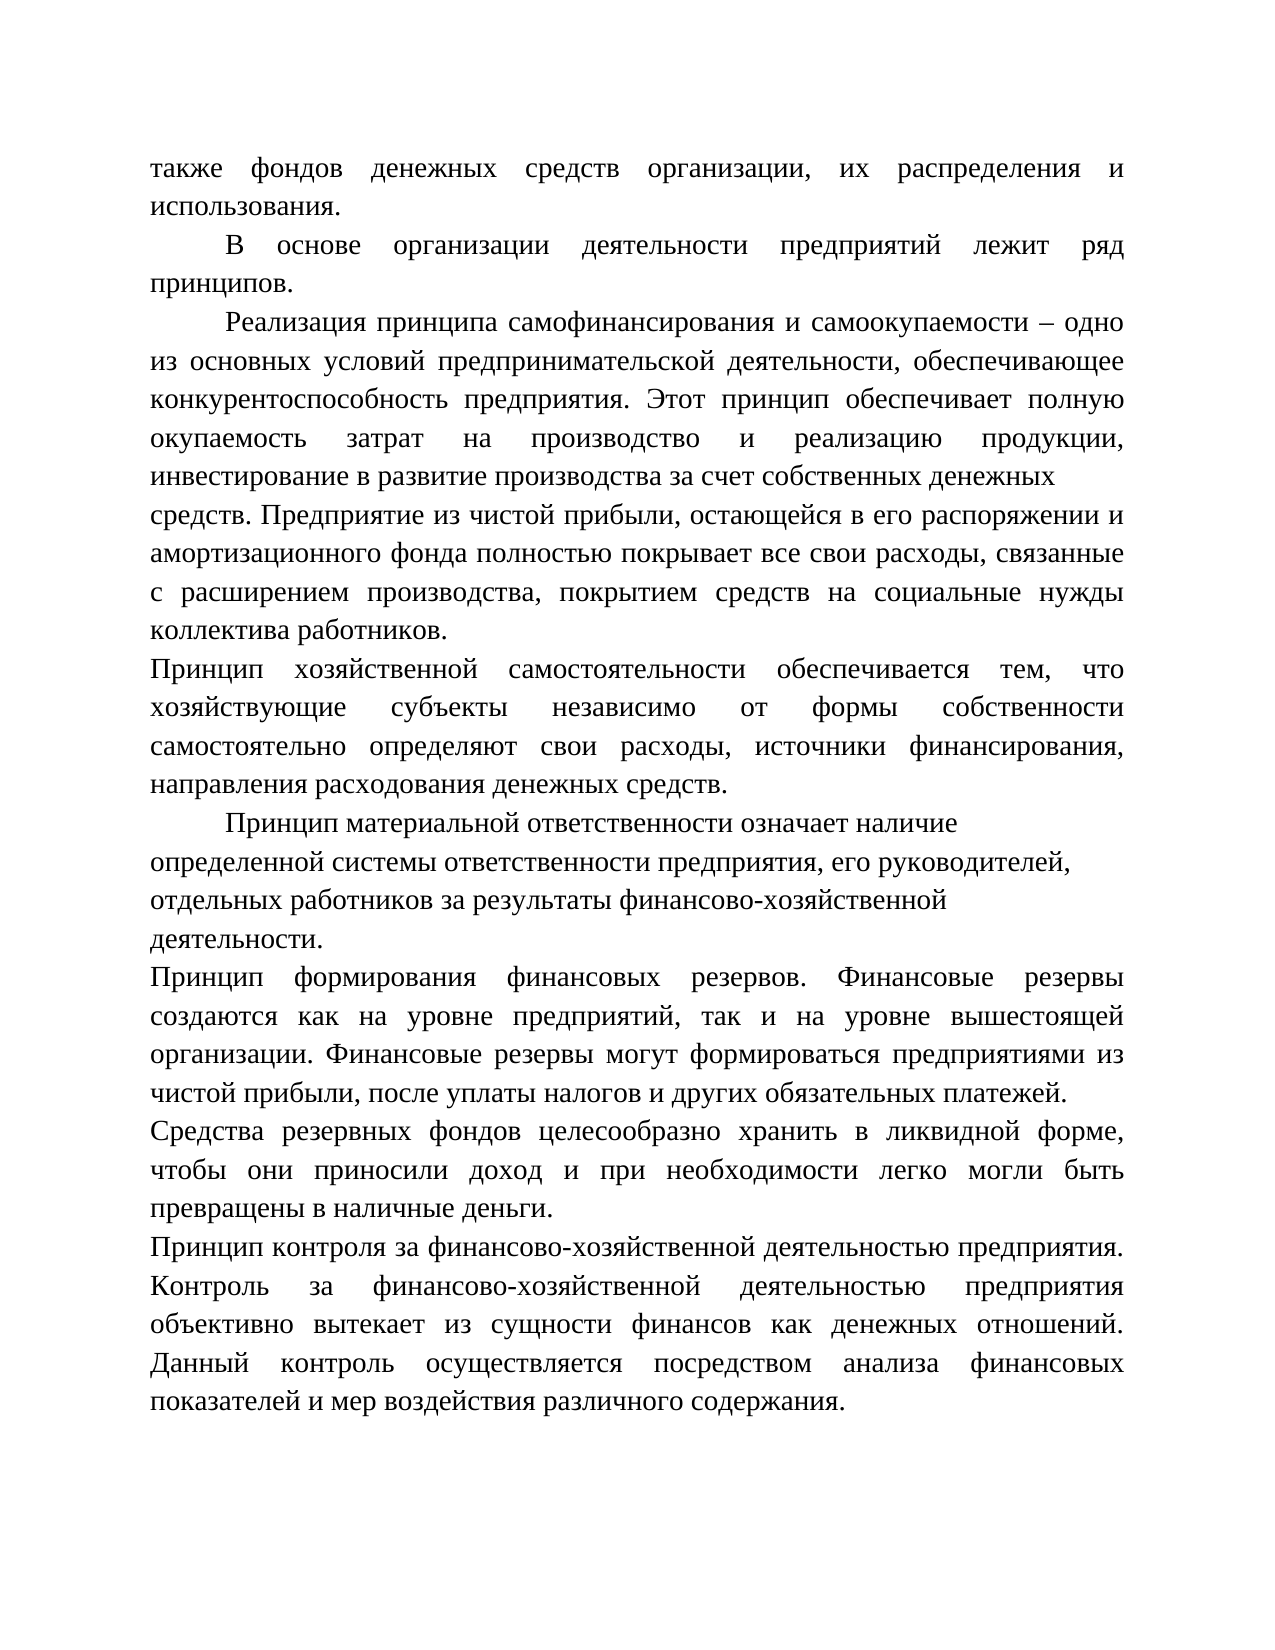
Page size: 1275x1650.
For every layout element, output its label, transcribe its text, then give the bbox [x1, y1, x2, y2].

text Принцип материальной ответственности означает наличие [150, 805, 1125, 839]
text Принцип хозяйственной самостоятельности обеспечивается тем, что хозяйствующие субъекты независимо от формы собственности самостоятельно определяют свои расходы, источники финансирования, направления расходования денежных средств. [150, 651, 1125, 800]
text Принцип контроля за финансово-хозяйственной деятельностью предприятия. Контроль за финансово-хозяйственной деятельностью предприятия объективно вытекает из сущности финансов как денежных отношений. Данный контроль осуществляется посредством анализа финансовых показателей и мер воздействия различного содержания. [150, 1229, 1125, 1417]
text средств. Предприятие из чистой прибыли, остающейся в его распоряжении и амортизационного фонда полностью покрывает все свои расходы, связанные с расширением производства, покрытием средств на социальные нужды коллектива работников. [150, 497, 1125, 646]
text Средства резервных фондов целесообразно хранить в ликвидной форме, чтобы они приносили доход и при необходимости легко могли быть превращены в наличные деньги. [150, 1113, 1125, 1224]
text деятельности. [150, 921, 1125, 954]
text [150, 150, 1125, 222]
text Реализация принципа самофинансирования и самоокупаемости – одно из основных условий предпринимательской деятельности, обеспечивающее конкурентоспособность предприятия. Этот принцип обеспечивает полную окупаемость затрат на производство и реализацию продукции, инвестирование в развитие производства за счет собственных денежных [150, 304, 1125, 492]
text определенной системы ответственности предприятия, его руководителей, [150, 844, 1125, 877]
text Принцип формирования финансовых резервов. Финансовые резервы создаются как на уровне предприятий, так и на уровне вышестоящей организации. Финансовые резервы могут формироваться предприятиями из чистой прибыли, после уплаты налогов и других обязательных платежей. [150, 959, 1125, 1108]
text отдельных работников за результаты финансово-хозяйственной [150, 882, 1125, 916]
text В основе организации деятельности предприятий лежит ряд принципов. [150, 227, 1125, 299]
